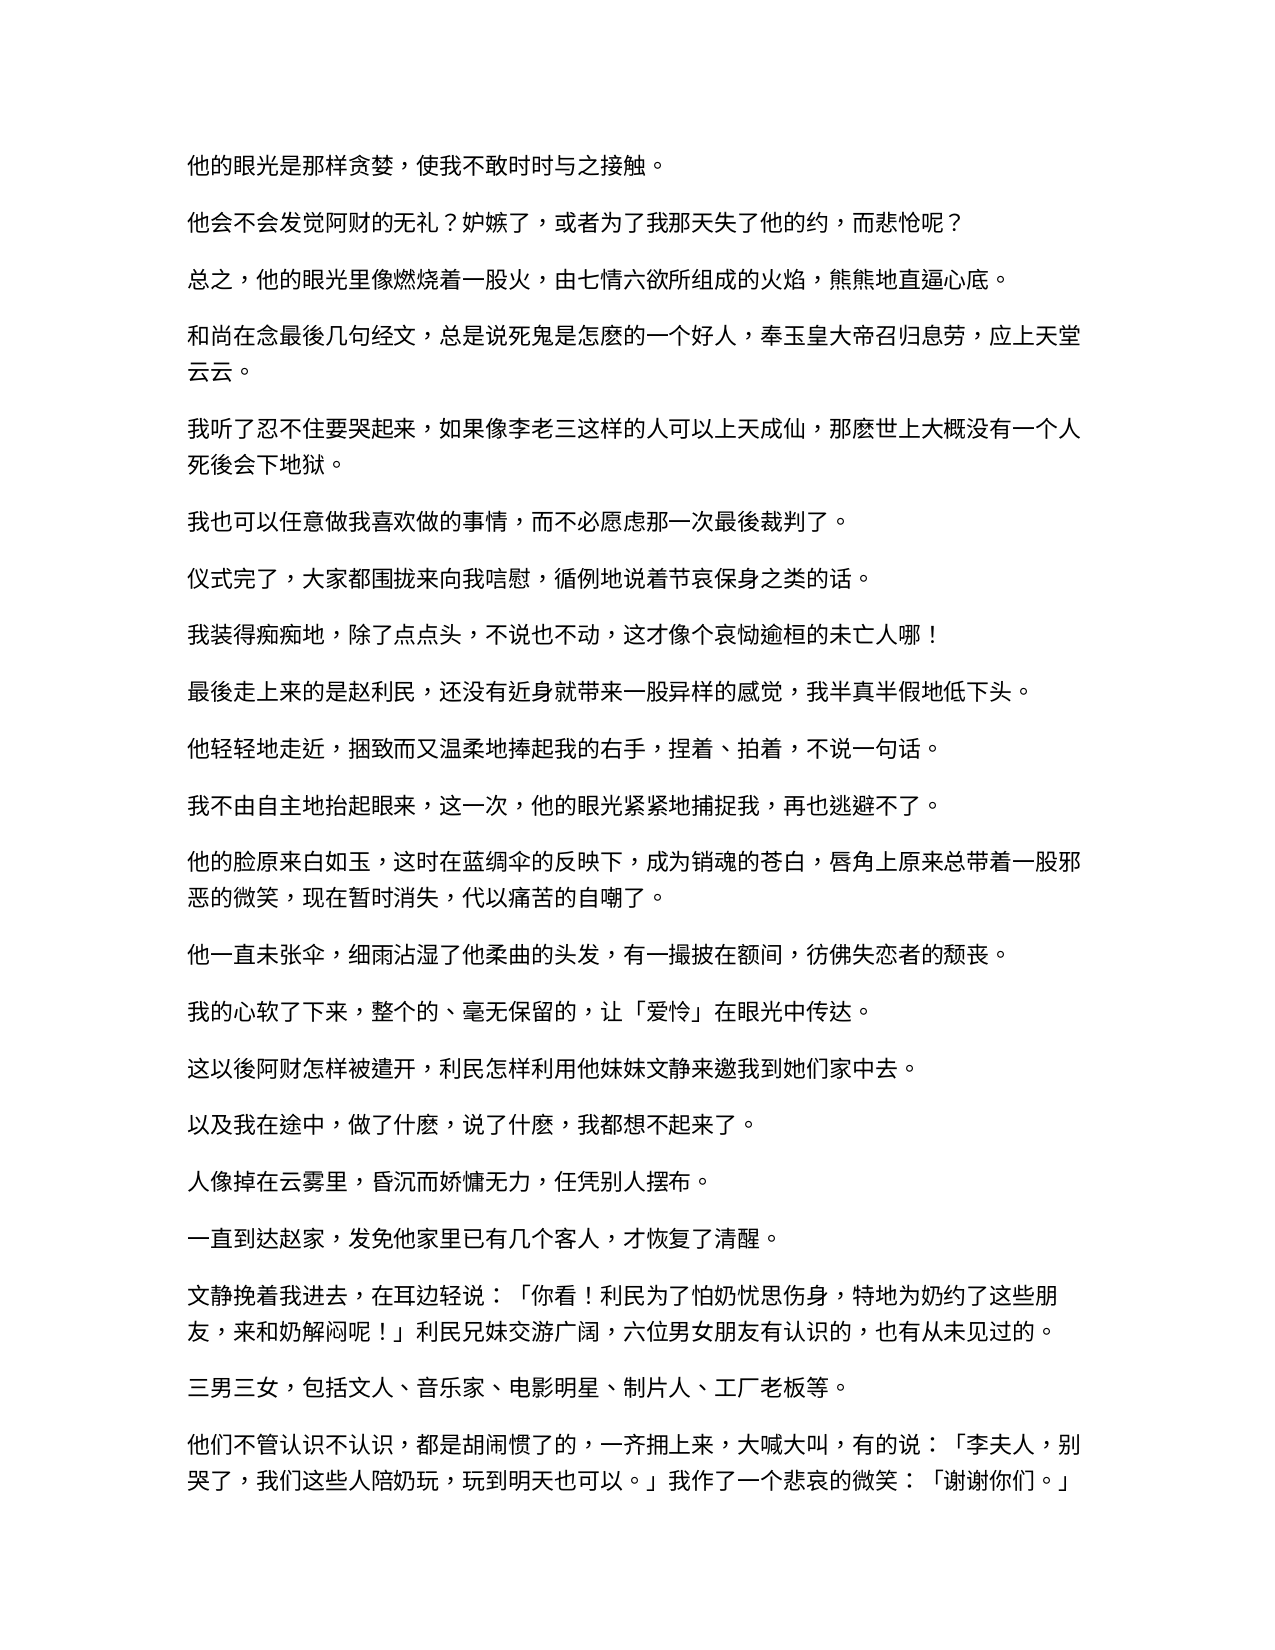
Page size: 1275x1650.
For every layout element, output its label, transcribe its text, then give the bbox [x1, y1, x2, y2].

text 我的心软了下来，整个的、毫无保留的，让「爱怜」在眼光中传达。 [187, 996, 1087, 1027]
text 文静挽着我进去，在耳边轻说：「你看！利民为了怕奶忧思伤身，特地为奶约了这些朋友，来和奶解闷呢！」利民兄妹交游广阔，六位男女朋友有认识的，也有从未见过的。 [187, 1280, 1087, 1347]
text 和尚在念最後几句经文，总是说死鬼是怎麽的一个好人，奉玉皇大帝召归息劳，应上天堂云云。 [187, 320, 1087, 387]
text 他一直未张伞，细雨沾湿了他柔曲的头发，有一撮披在额间，彷佛失恋者的颓丧。 [187, 939, 1087, 970]
text 一直到达赵家，发免他家里已有几个客人，才恢复了清醒。 [187, 1223, 1087, 1254]
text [187, 1429, 1087, 1496]
text 我听了忍不住要哭起来，如果像李老三这样的人可以上天成仙，那麽世上大概没有一个人死後会下地狱。 [187, 413, 1087, 480]
text 人像掉在云雾里，昏沉而娇慵无力，任凭别人摆布。 [187, 1166, 1087, 1197]
text 我装得痴痴地，除了点点头，不说也不动，这才像个哀恸逾桓的未亡人哪！ [187, 619, 1087, 651]
text 三男三女，包括文人、音乐家、电影明星、制片人、工厂老板等。 [187, 1372, 1087, 1404]
text 我也可以任意做我喜欢做的事情，而不必愿虑那一次最後裁判了。 [187, 506, 1087, 537]
text 他会不会发觉阿财的无礼？妒嫉了，或者为了我那天失了他的约，而悲怆呢？ [187, 207, 1087, 238]
text 他的眼光是那样贪婪，使我不敢时时与之接触。 [187, 150, 1087, 181]
text 他轻轻地走近，捆致而又温柔地捧起我的右手，捏着、拍着，不说一句话。 [187, 733, 1087, 764]
text 以及我在途中，做了什麽，说了什麽，我都想不起来了。 [187, 1109, 1087, 1141]
text 我不由自主地抬起眼来，这一次，他的眼光紧紧地捕捉我，再也逃避不了。 [187, 789, 1087, 821]
text 这以後阿财怎样被遣开，利民怎样利用他妹妹文静来邀我到她们家中去。 [187, 1053, 1087, 1084]
text 他的脸原来白如玉，这时在蓝绸伞的反映下，成为销魂的苍白，唇角上原来总带着一股邪恶的微笑，现在暂时消失，代以痛苦的自嘲了。 [187, 846, 1087, 913]
text 最後走上来的是赵利民，还没有近身就带来一股异样的感觉，我半真半假地低下头。 [187, 676, 1087, 707]
text 仪式完了，大家都围拢来向我唁慰，循例地说着节哀保身之类的话。 [187, 562, 1087, 594]
text 总之，他的眼光里像燃烧着一股火，由七情六欲所组成的火焰，熊熊地直逼心底。 [187, 263, 1087, 295]
